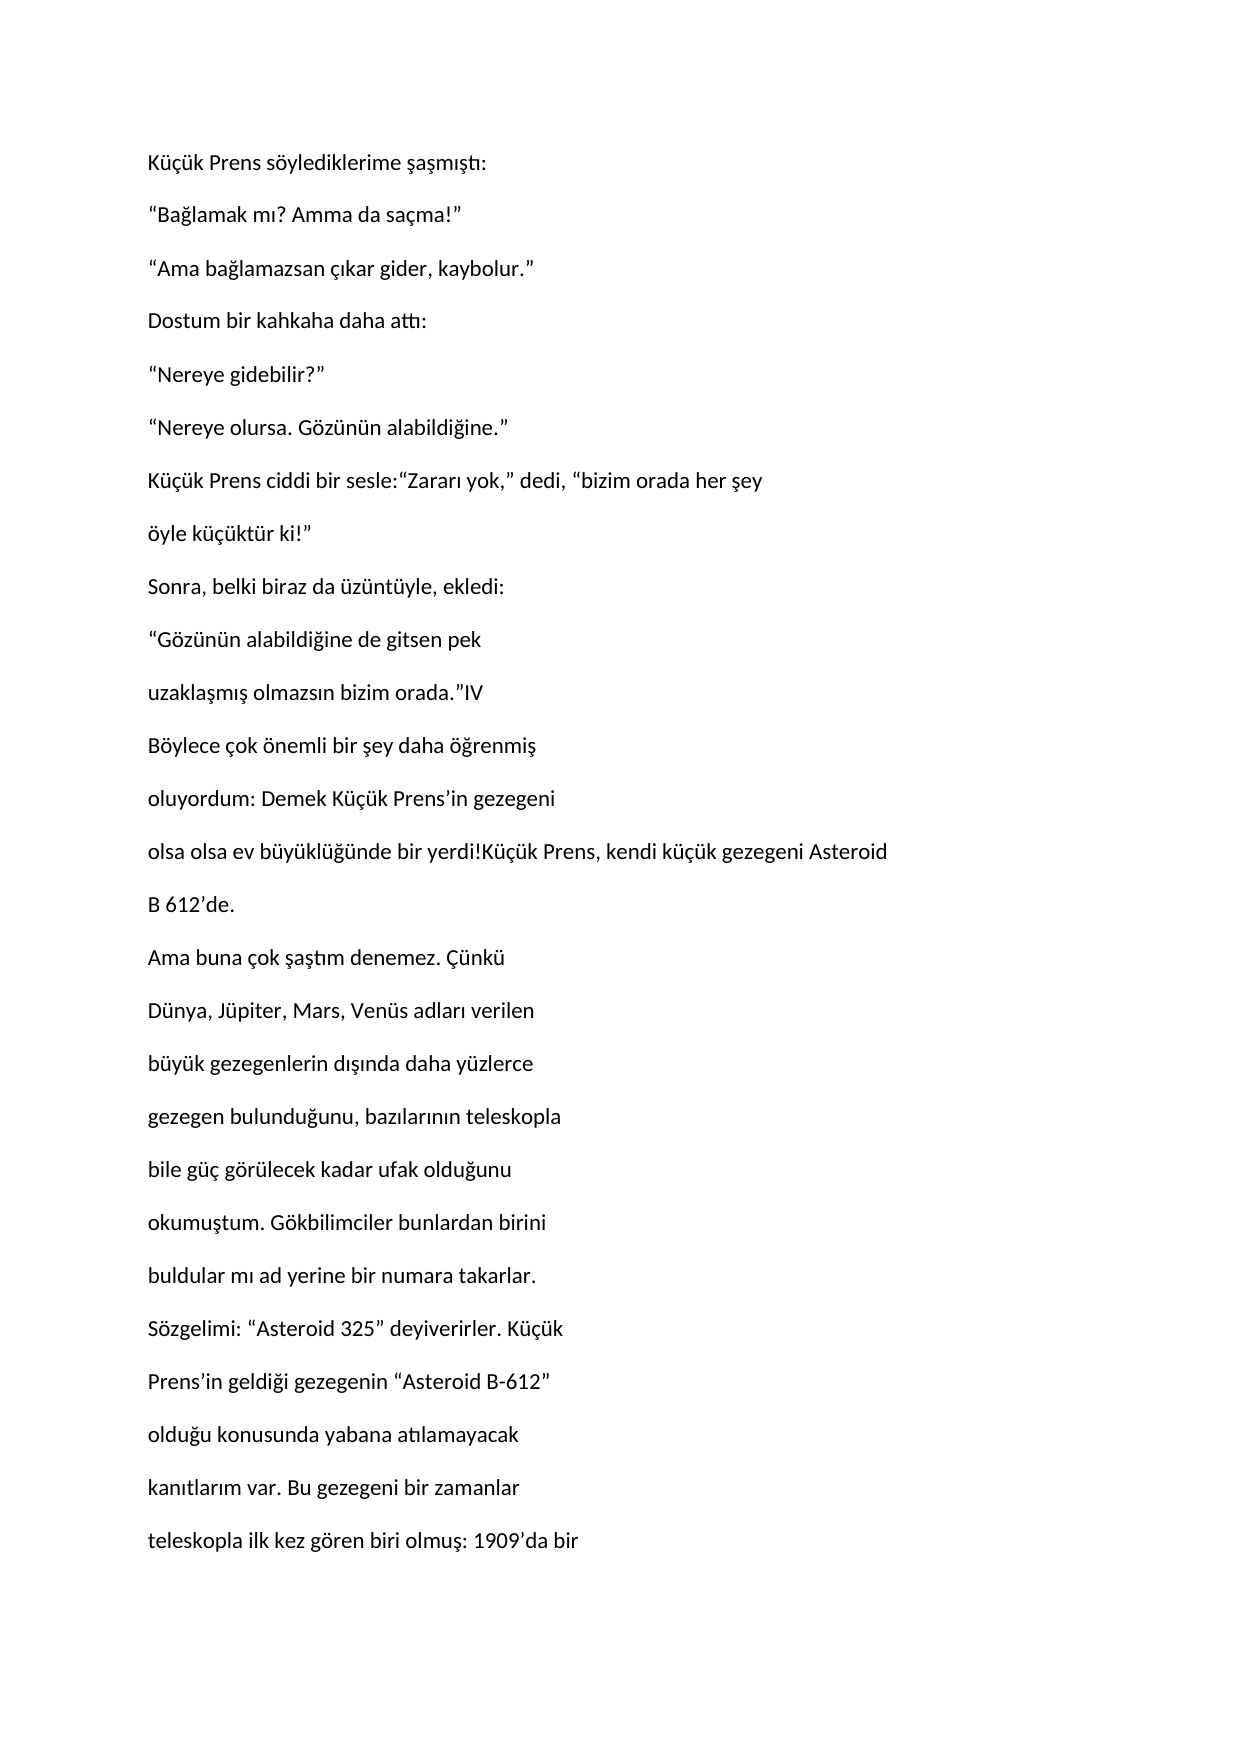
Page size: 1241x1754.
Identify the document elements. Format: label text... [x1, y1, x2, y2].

text uzaklaşmış olmazsın bizim orada.”IV [148, 678, 1093, 706]
text “Ama bağlamazsan çıkar gider, kaybolur.” [148, 254, 1093, 282]
text gezegen bulunduğunu, bazılarının teleskopla [148, 1102, 1093, 1130]
text okumuştum. Gökbilimciler bunlardan birini [148, 1208, 1093, 1236]
text olsa olsa ev büyüklüğünde bir yerdi!Küçük Prens, kendi küçük gezegeni Asteroid [148, 837, 1093, 865]
text kanıtlarım var. Bu gezegeni bir zamanlar [148, 1473, 1093, 1501]
text “Nereye olursa. Gözünün alabildiğine.” [148, 413, 1093, 441]
text Küçük Prens ciddi bir sesle:“Zararı yok,” dedi, “bizim orada her şey [148, 466, 1093, 494]
text büyük gezegenlerin dışında daha yüzlerce [148, 1049, 1093, 1077]
text bile güç görülecek kadar ufak olduğunu [148, 1155, 1093, 1183]
text olduğu konusunda yabana atılamayacak [148, 1420, 1093, 1448]
text Küçük Prens söylediklerime şaşmıştı: [148, 148, 1093, 176]
text “Nereye gidebilir?” [148, 360, 1093, 388]
text “Gözünün alabildiğine de gitsen pek [148, 625, 1093, 653]
text teleskopla ilk kez gören biri olmuş: 1909’da bir [148, 1526, 1093, 1554]
text Dostum bir kahkaha daha attı: [148, 307, 1093, 335]
text Prens’in geldiği gezegenin “Asteroid B-612” [148, 1367, 1093, 1395]
text Sonra, belki biraz da üzüntüyle, ekledi: [148, 572, 1093, 600]
text “Bağlamak mı? Amma da saçma!” [148, 201, 1093, 229]
text öyle küçüktür ki!” [148, 519, 1093, 547]
text Ama buna çok şaştım denemez. Çünkü [148, 943, 1093, 971]
text Dünya, Jüpiter, Mars, Venüs adları verilen [148, 996, 1093, 1024]
text oluyordum: Demek Küçük Prens’in gezegeni [148, 784, 1093, 812]
text buldular mı ad yerine bir numara takarlar. [148, 1261, 1093, 1289]
text B 612’de. [148, 890, 1093, 918]
text Böylece çok önemli bir şey daha öğrenmiş [148, 731, 1093, 759]
text Sözgelimi: “Asteroid 325” deyiverirler. Küçük [148, 1314, 1093, 1342]
